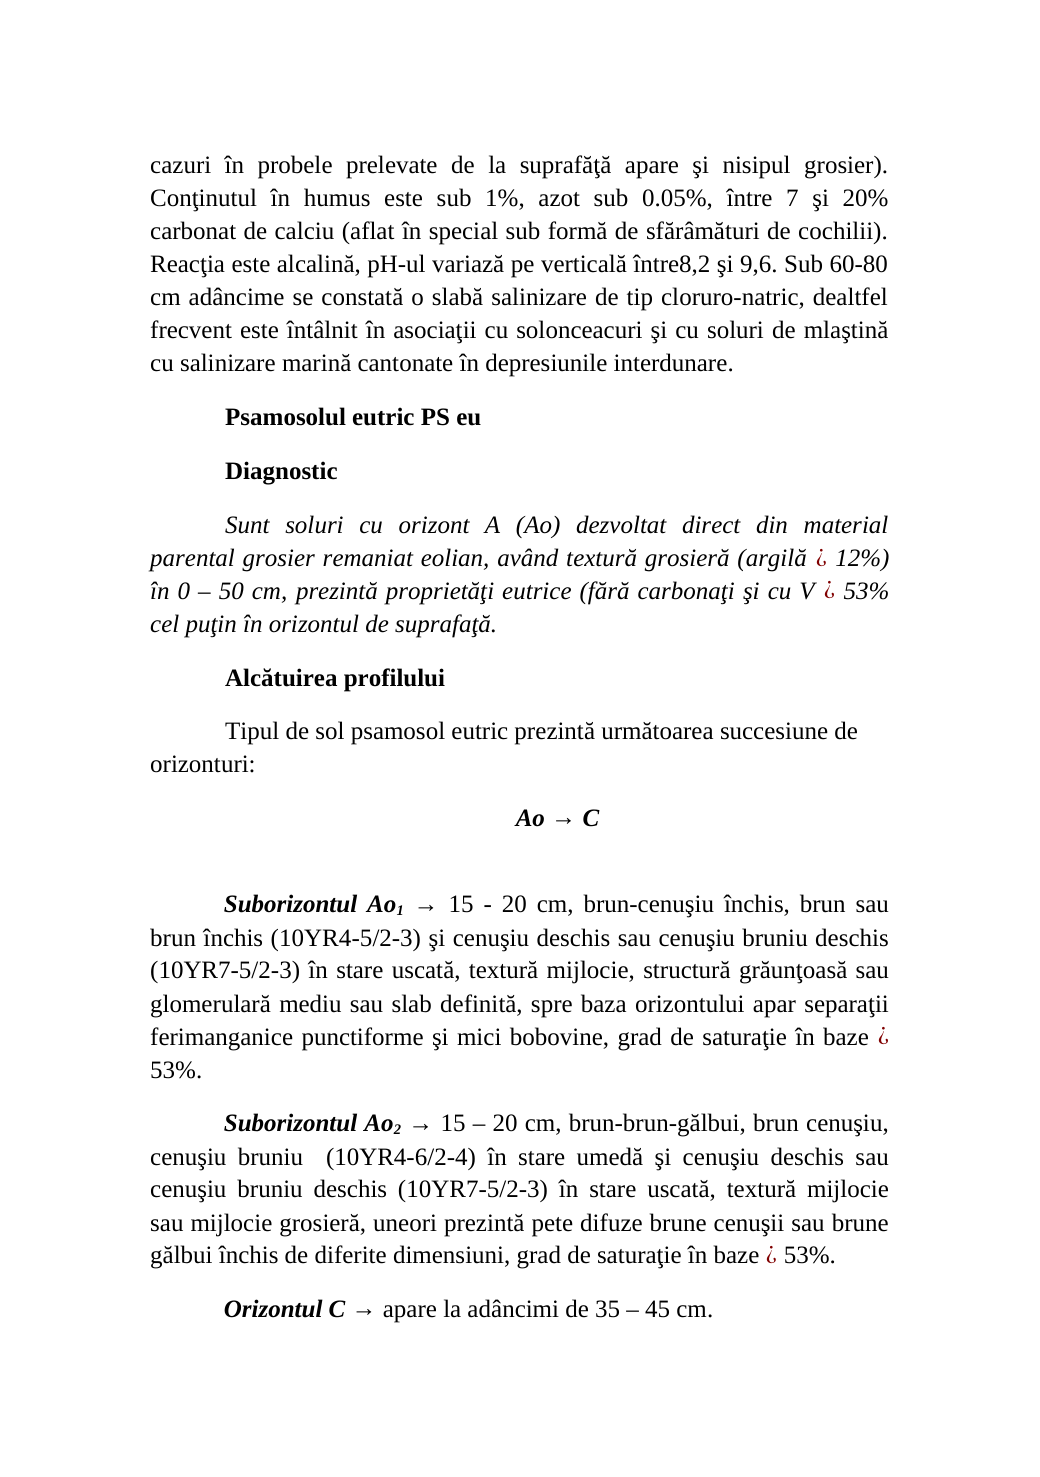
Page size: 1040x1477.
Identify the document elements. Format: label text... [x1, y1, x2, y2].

text Orizontul C apare la adâncimi de 35 – 45 cm. [150, 1294, 889, 1323]
text Suborizontul Ao2 15 – 20 cm, brun-brun-gălbui, brun cenuşiu, cenuşiu bruniu (10YR4-6/2-4) în stare umedă şi cenuşiu deschis sau cenuşiu bruniu deschis (10YR7-5/2-3) în stare uscată, textură mijlocie sau mijlocie grosieră, uneori prezintă pete difuze brune cenuşii sau brune gălbui închis de diferite dimensiuni, grad de saturaţie în baze 53%. [150, 1108, 889, 1269]
text Psamosolul eutric PS eu [150, 402, 889, 431]
text Alcătuirea profilului [150, 663, 889, 691]
text Diagnostic [150, 456, 889, 484]
list Ao C [225, 803, 889, 832]
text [150, 150, 889, 377]
text Sunt soluri cu orizont A (Ao) dezvoltat direct din material parental grosier remaniat eolian, având textură grosieră (argilă 12%) în 0 – 50 cm, prezintă proprietăţi eutrice (fără carbonaţi şi cu V 53% cel puţin în orizontul de suprafaţă. [150, 510, 889, 637]
text Suborizontul Ao1 15 - 20 cm, brun-cenuşiu închis, brun sau brun închis (10YR4-5/2-3) şi cenuşiu deschis sau cenuşiu bruniu deschis (10YR7-5/2-3) în stare uscată, textură mijlocie, structură grăunţoasă sau glomerulară mediu sau slab definită, spre baza orizontului apar separaţii ferimanganice punctiforme şi mici bobovine, grad de saturaţie în baze 53%. [150, 889, 889, 1083]
text Tipul de sol psamosol eutric prezintă următoarea succesiune de orizonturi: [150, 716, 889, 778]
